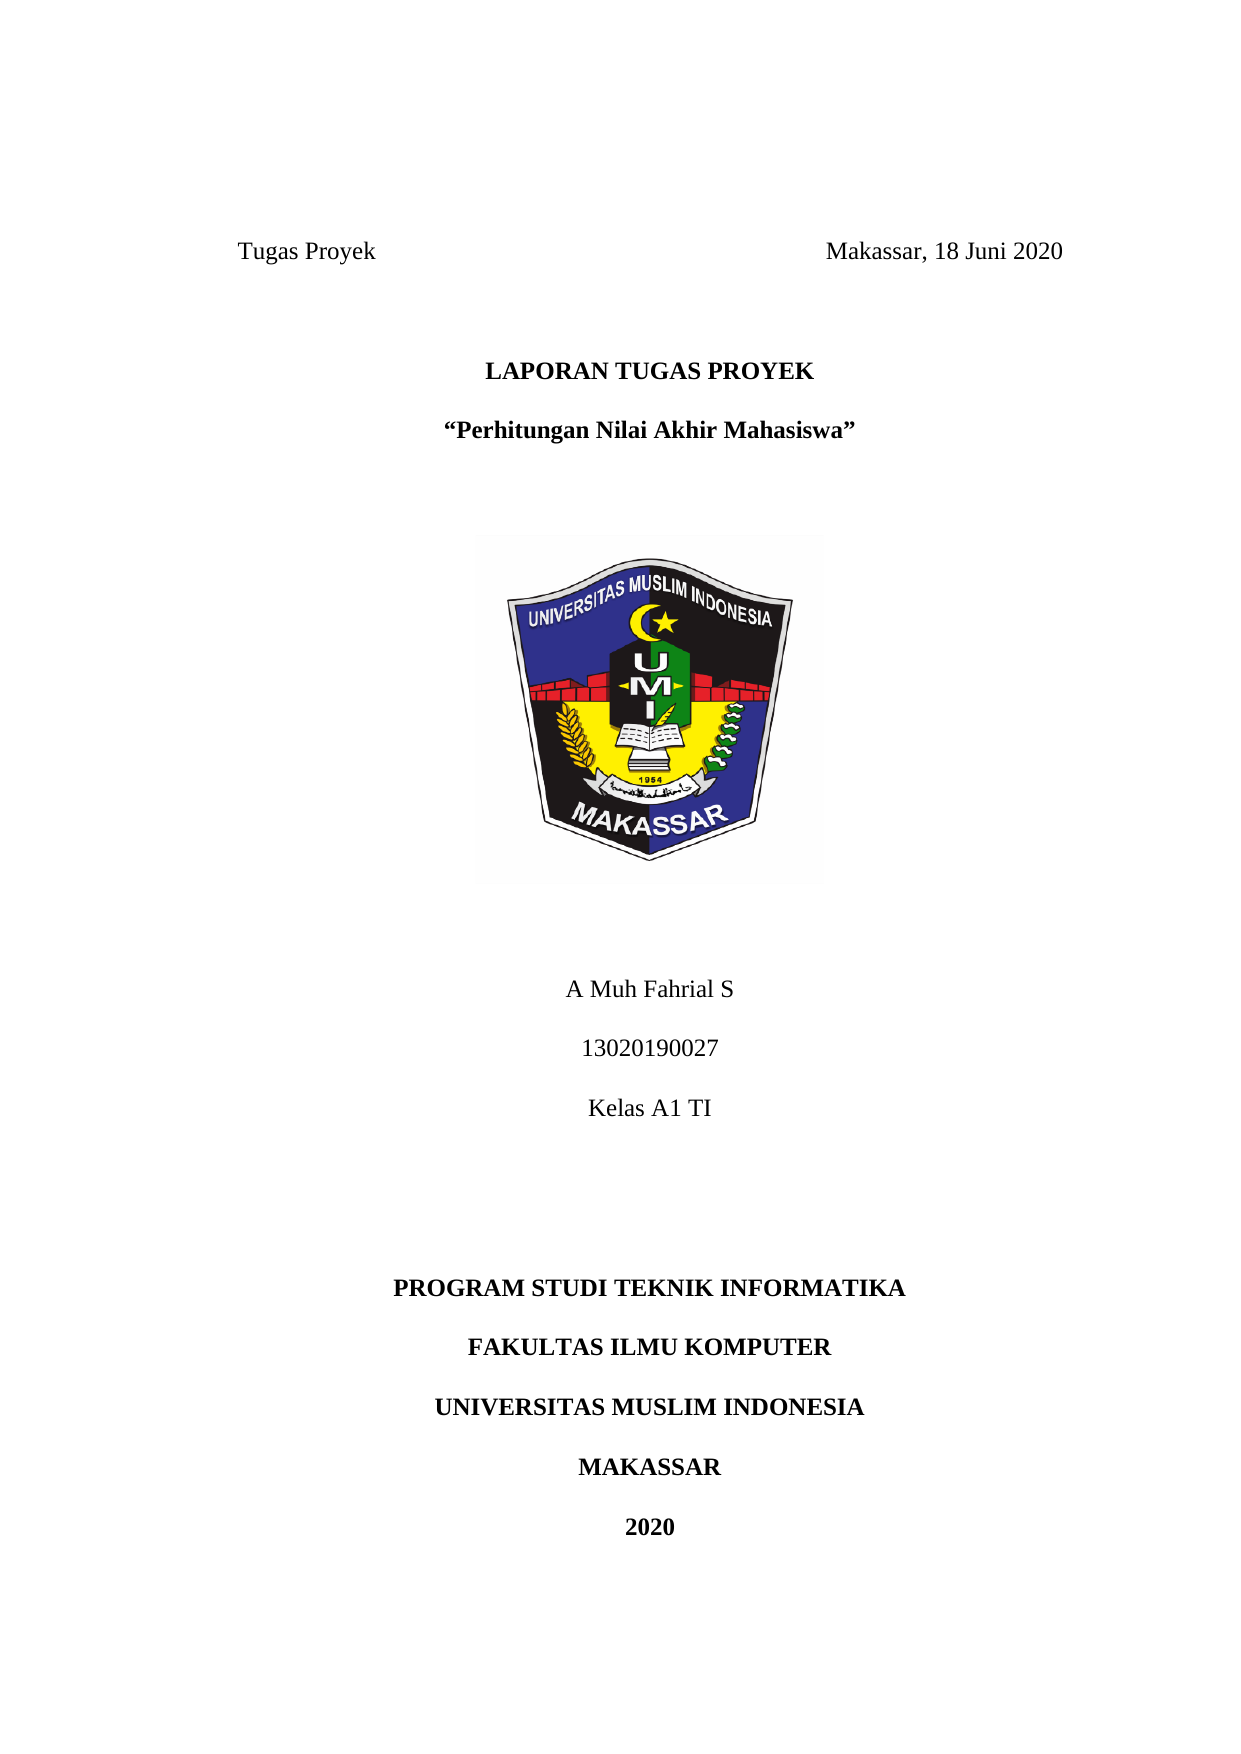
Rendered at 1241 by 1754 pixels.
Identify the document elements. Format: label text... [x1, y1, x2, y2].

text MAKASSAR [236, 1452, 1063, 1481]
text PROGRAM STUDI TEKNIK INFORMATIKA [236, 1273, 1063, 1301]
text A Muh Fahrial S [236, 974, 1063, 1002]
text LAPORAN TUGAS PROYEK [236, 356, 1063, 384]
text FAKULTAS ILMU KOMPUTER [236, 1332, 1063, 1361]
text 2020 [236, 1512, 1063, 1541]
picture [475, 535, 824, 884]
text Kelas A1 TI [236, 1093, 1063, 1122]
text 13020190027 [236, 1033, 1063, 1062]
text UNIVERSITAS MUSLIM INDONESIA [236, 1392, 1063, 1421]
text Tugas Proyek Makassar, 18 Juni 2020 [236, 236, 1063, 265]
text “Perhitungan Nilai Akhir Mahasiswa” [236, 416, 1063, 444]
